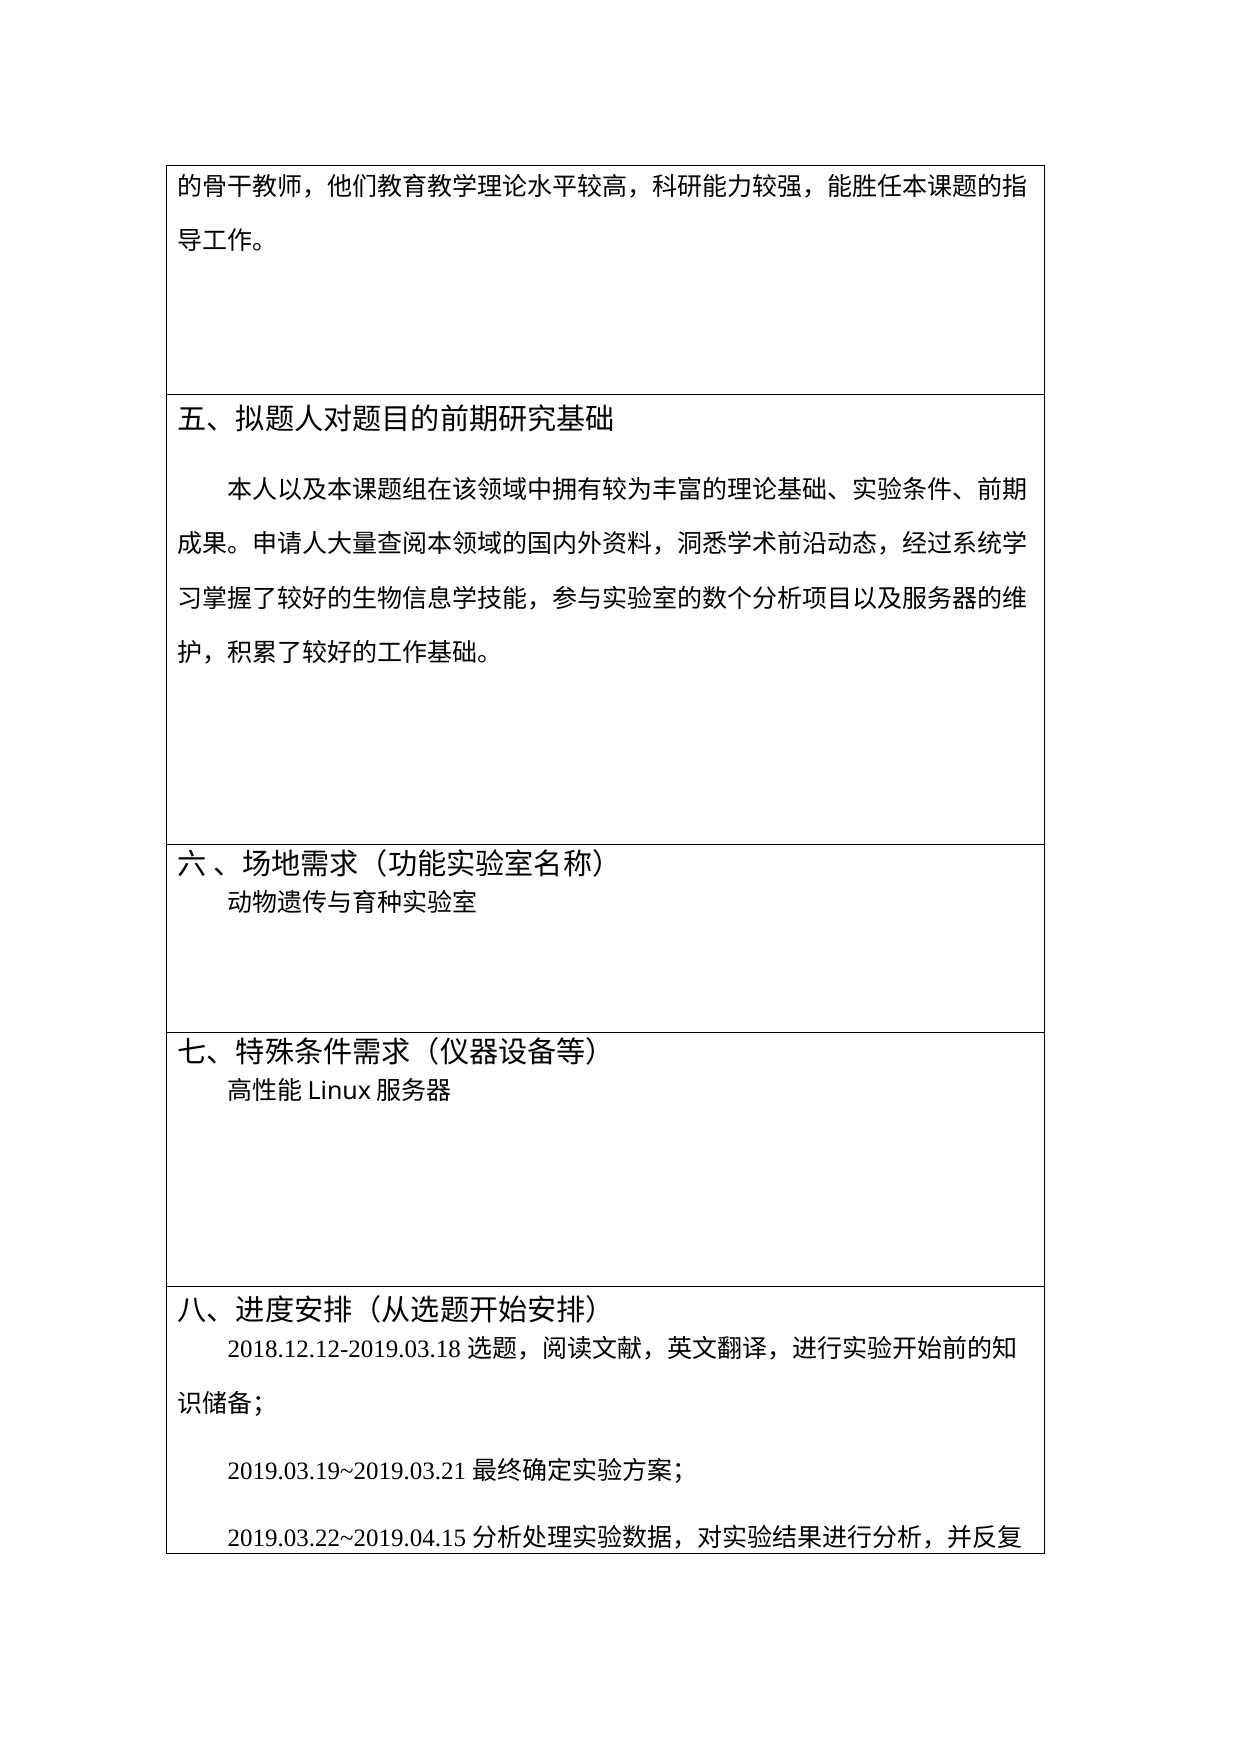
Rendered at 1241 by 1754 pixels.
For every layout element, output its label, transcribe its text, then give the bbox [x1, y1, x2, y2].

table_cell 七、特殊条件需求（仪器设备等） 高性能Linux服务器 [167, 1033, 1044, 1286]
table_cell 六 、场地需求（功能实验室名称） 动物遗传与育种实验室 [167, 845, 1044, 1032]
table_cell 五、拟题人对题目的前期研究基础 本人以及本课题组在该领域中拥有较为丰富的理论基础、实验条件、前期成果。申请人大量查阅本领域的国内外资料，洞悉学术前沿动态，经过系统学习掌握了较好的生物信息学技能，参与实验室的数个分析项目以及服务器的维护，积累了较好的工作基础。 [167, 395, 1044, 843]
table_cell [167, 1287, 1044, 1553]
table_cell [167, 166, 1044, 394]
